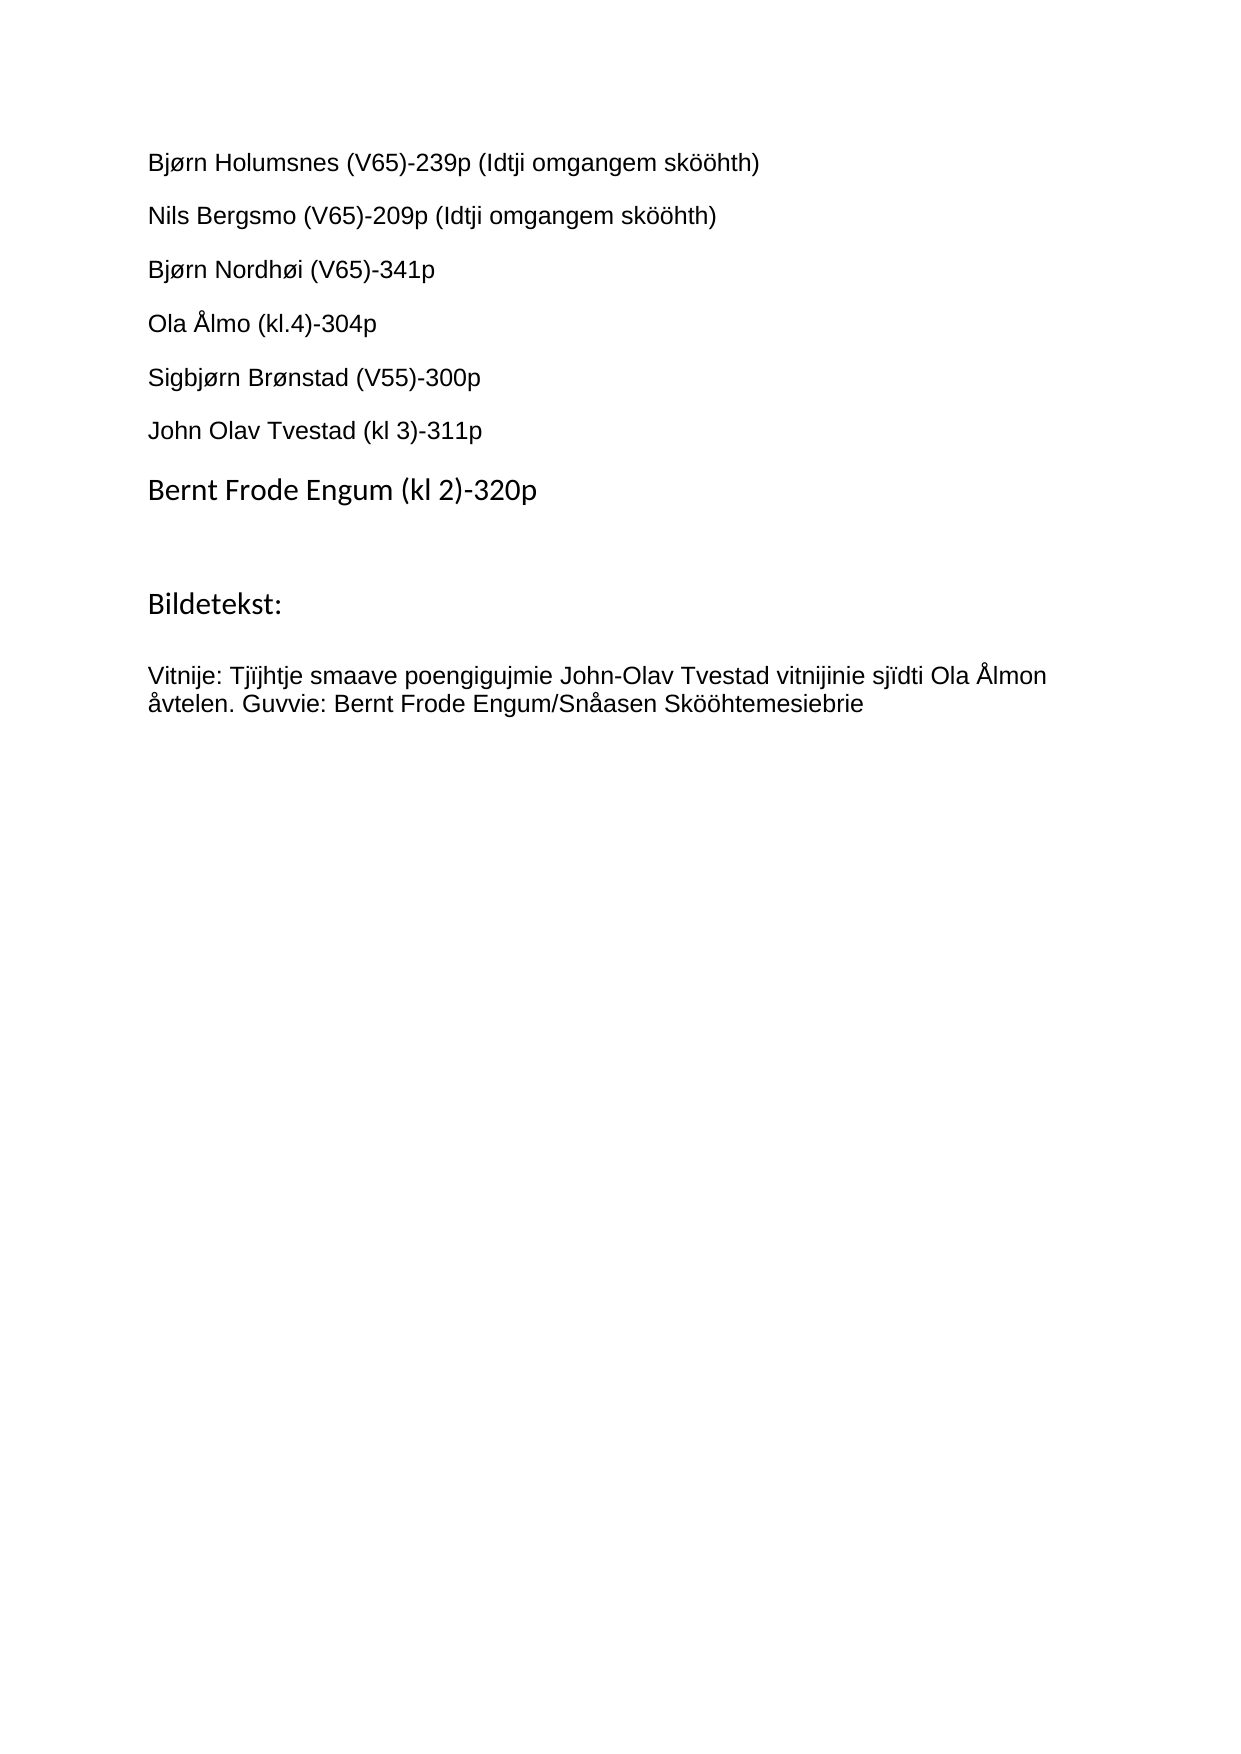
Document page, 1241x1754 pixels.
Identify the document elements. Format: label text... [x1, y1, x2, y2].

text Vitnije: Tjïjhtje smaave poengigujmie John-Olav Tvestad vitnijinie sjïdti Ola Ålmon åvtelen. Guvvie: Bernt Frode Engum/Snåasen Skööhtemesiebrie [148, 661, 1093, 718]
text Sigbjørn Brønstad (V55)-300p [148, 363, 1093, 391]
text Bjørn Nordhøi (V65)-341p [148, 255, 1093, 284]
text Bjørn Holumsnes (V65)-239p (Idtji omgangem skööhth) [148, 148, 1093, 176]
text Ola Ålmo (kl.4)-304p [148, 309, 1093, 338]
text John Olav Tvestad (kl 3)-311p [148, 416, 1093, 445]
text Bernt Frode Engum (kl 2)-320p [148, 470, 1093, 508]
text Nils Bergsmo (V65)-209p (Idtji omgangem skööhth) [148, 201, 1093, 230]
text Bildetekst: [148, 584, 1093, 623]
